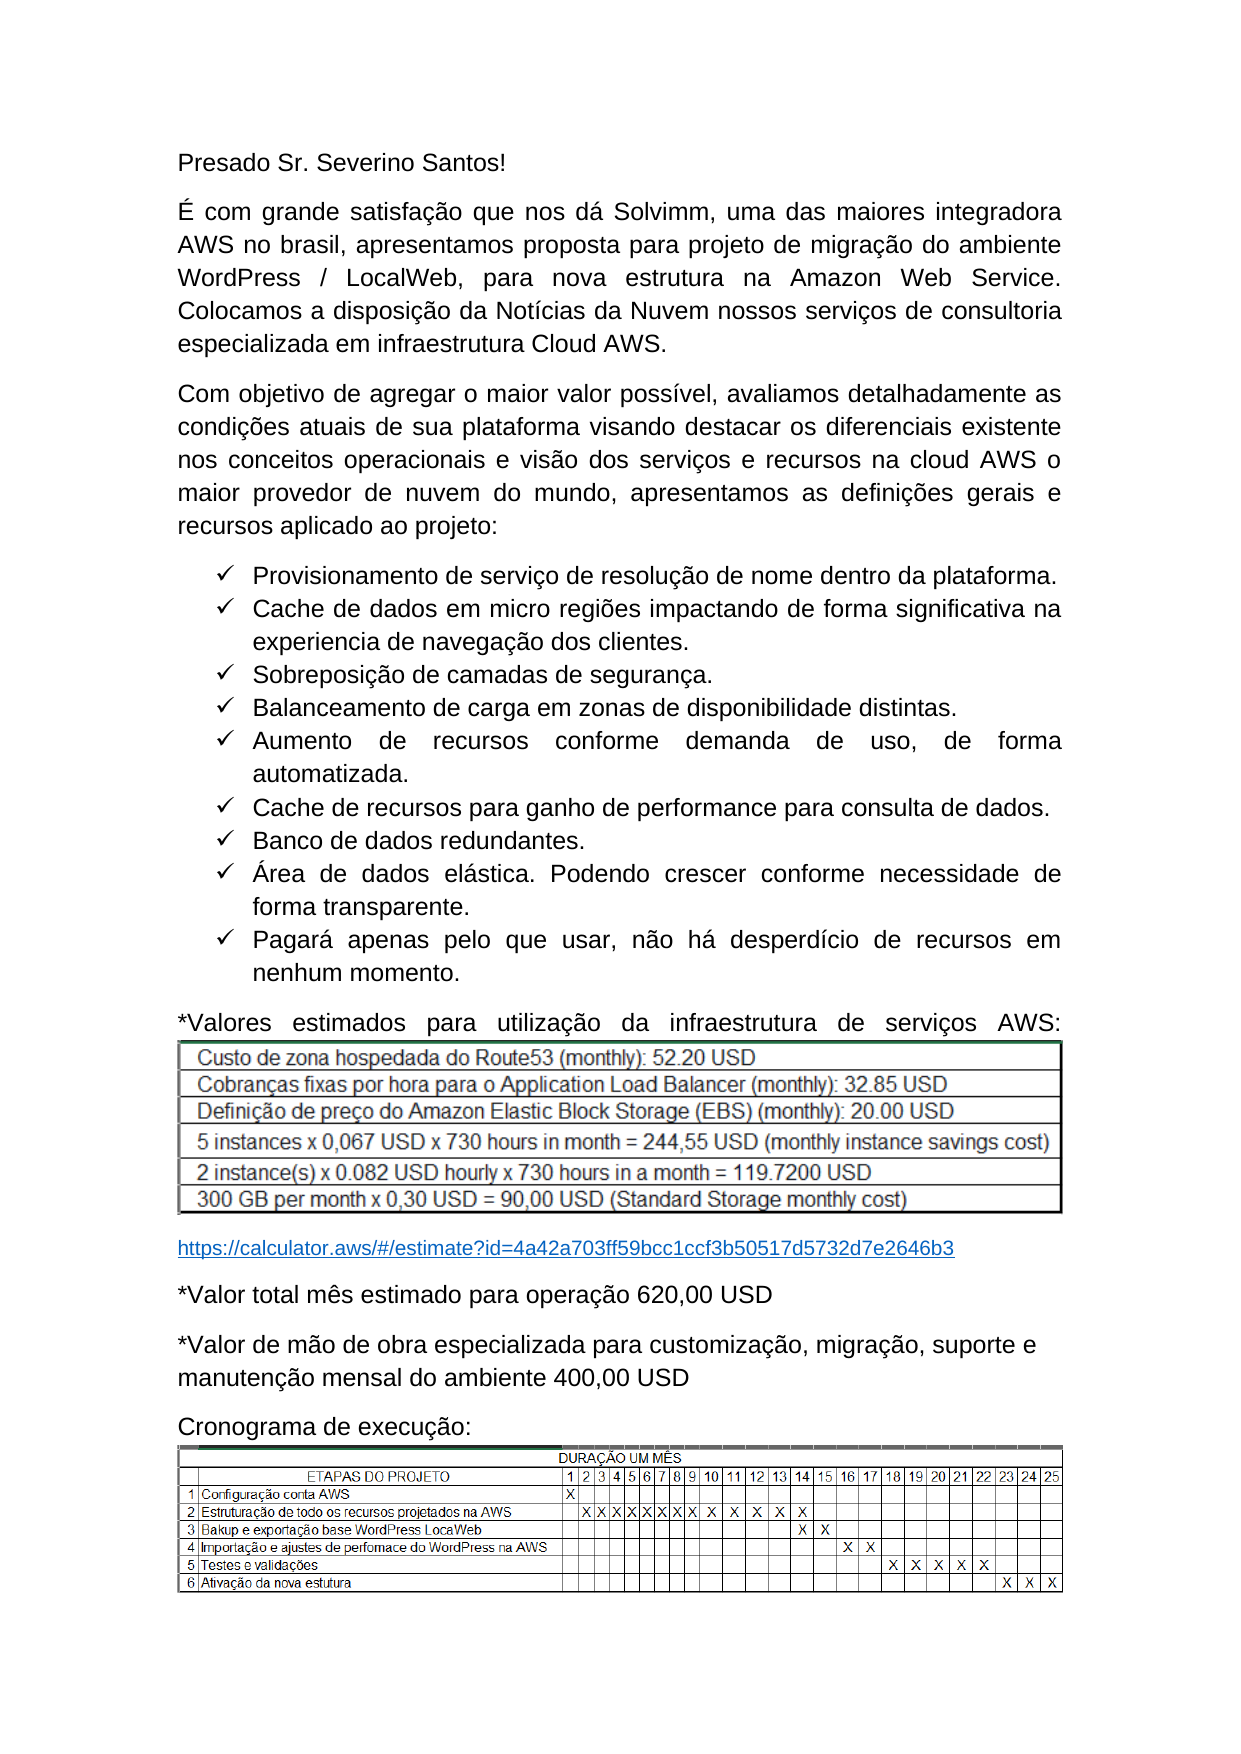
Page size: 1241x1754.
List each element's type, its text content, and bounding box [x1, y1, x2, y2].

list Balanceamento de carga em zonas de disponibilidade distintas. [215, 693, 1063, 722]
text Presado Sr. Severino Santos! [177, 148, 1063, 176]
list Provisionamento de serviço de resolução de nome dentro da plataforma. [215, 561, 1063, 590]
text *Valor total mês estimado para operação 620,00 USD [177, 1280, 1063, 1309]
list Banco de dados redundantes. [215, 826, 1063, 854]
list Sobreposição de camadas de segurança. [215, 660, 1063, 689]
picture [177, 1040, 1063, 1215]
text https://calculator.aws/#/estimate?id=4a42a703ff59bcc1ccf3b50517d5732d7e2646b3 [177, 1236, 1063, 1260]
picture [177, 1445, 1063, 1593]
list Cache de recursos para ganho de performance para consulta de dados. [215, 792, 1063, 821]
text É com grande satisfação que nos dá Solvimm, uma das maiores integradora AWS no brasil, apresentamos proposta para projeto de migração do ambiente WordPress / LocalWeb, para nova estrutura na Amazon Web Service. Colocamos a disposição da Notícias da Nuvem nossos serviços de consultoria especializada em infraestrutura Cloud AWS. [177, 197, 1063, 358]
list Área de dados elástica. Podendo crescer conforme necessidade de forma transparente. [215, 859, 1063, 921]
text Com objetivo de agregar o maior valor possível, avaliamos detalhadamente as condições atuais de sua plataforma visando destacar os diferenciais existente nos conceitos operacionais e visão dos serviços e recursos na cloud AWS o maior provedor de nuvem do mundo, apresentamos as definições gerais e recursos aplicado ao projeto: [177, 379, 1063, 540]
text *Valor de mão de obra especializada para customização, migração, suporte e manutenção mensal do ambiente 400,00 USD [177, 1329, 1063, 1391]
list Aumento de recursos conforme demanda de uso, de forma automatizada. [215, 726, 1063, 788]
list Cache de dados em micro regiões impactando de forma significativa na experiencia de navegação dos clientes. [215, 594, 1063, 656]
text *Valores estimados para utilização da infraestrutura de serviços AWS: [177, 1008, 1063, 1040]
list Pagará apenas pelo que usar, não há desperdício de recursos em nenhum momento. [215, 925, 1063, 987]
text Cronograma de execução: [177, 1412, 1063, 1445]
